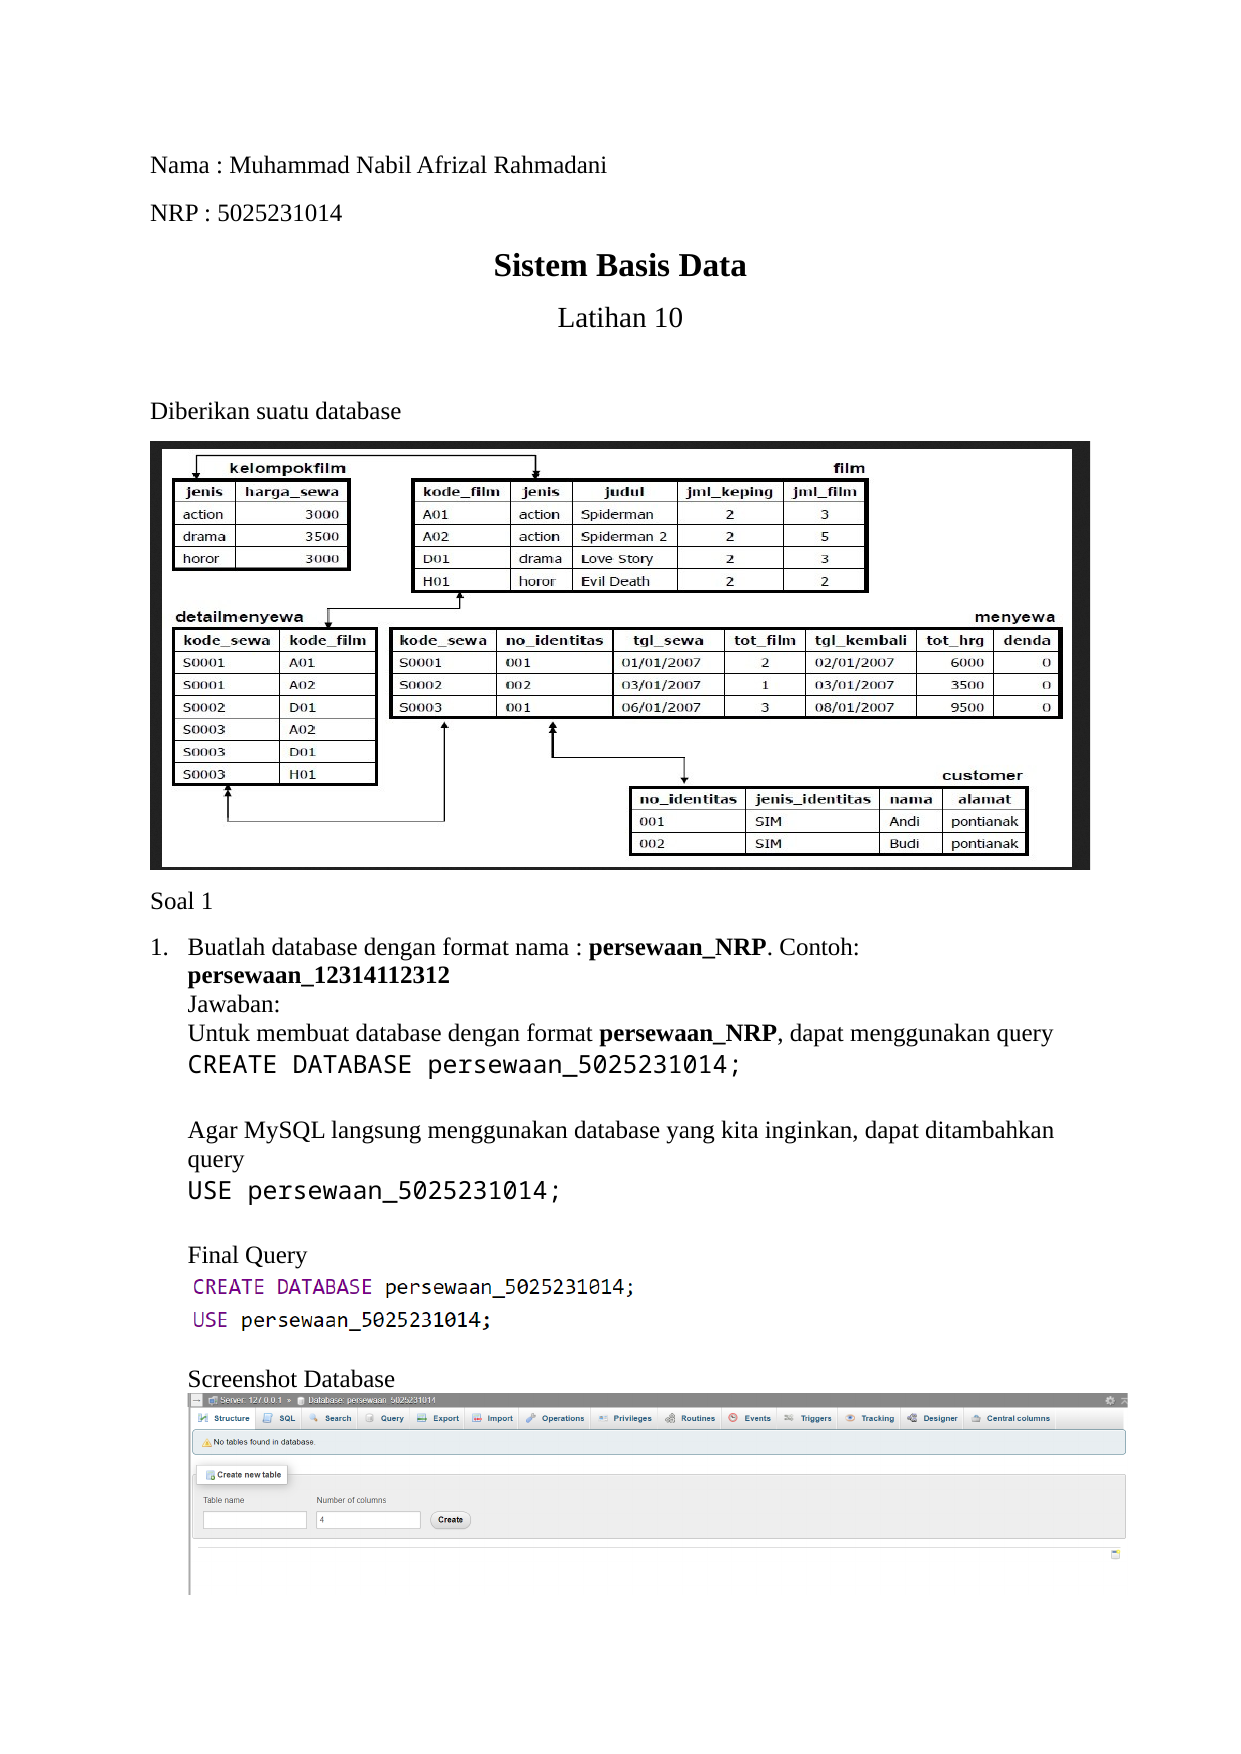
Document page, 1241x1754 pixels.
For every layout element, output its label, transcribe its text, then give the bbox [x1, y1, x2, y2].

list USE persewaan_5025231014; [187, 1172, 1090, 1207]
text Nama : Muhammad Nabil Afrizal Rahmadani [150, 150, 1090, 179]
list CREATE DATABASE persewaan_5025231014; [187, 1047, 1090, 1081]
picture [187, 1269, 645, 1336]
picture [150, 441, 1091, 870]
picture [187, 1393, 1128, 1595]
list Buatlah database dengan format nama : persewaan_NRP. Contoh: persewaan_12314112312 [150, 932, 1090, 989]
text Soal 1 [150, 886, 1090, 915]
list Agar MySQL langsung menggunakan database yang kita inginkan, dapat ditambahkan query [187, 1115, 1090, 1172]
text Diberikan suatu database [150, 396, 1090, 425]
list Jawaban: [187, 989, 1090, 1018]
list Untuk membuat database dengan format persewaan_NRP, dapat menggunakan query [187, 1018, 1090, 1047]
list Final Query [187, 1241, 1090, 1269]
text Sistem Basis Data [150, 245, 1090, 284]
list Screenshot Database [187, 1364, 1090, 1393]
text NRP : 5025231014 [150, 198, 1090, 226]
text Latihan 10 [150, 300, 1090, 334]
